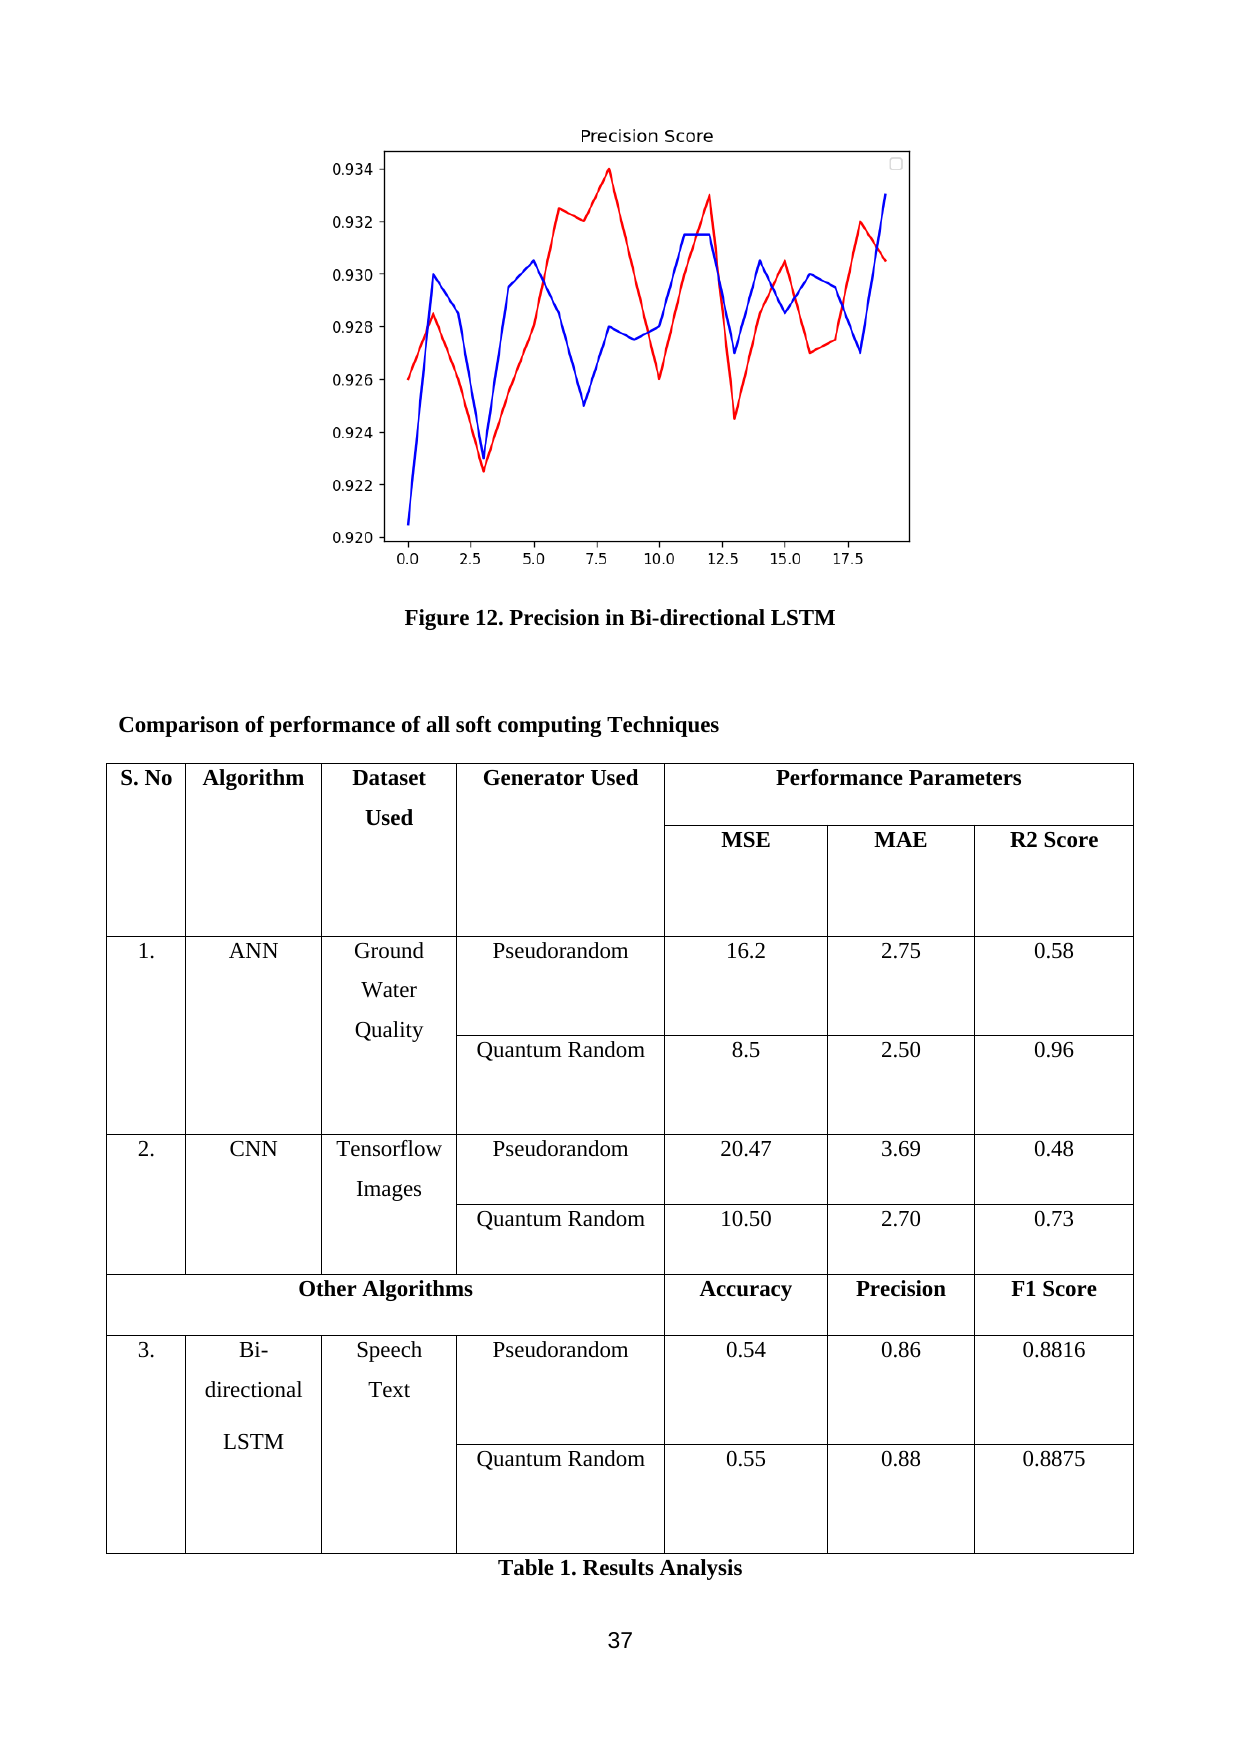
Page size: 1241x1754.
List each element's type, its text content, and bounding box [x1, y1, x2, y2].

table_cell 20.47 [665, 1135, 827, 1204]
table_header S. No [107, 764, 185, 936]
table_cell MAE [828, 826, 974, 936]
table_cell 2.70 [828, 1205, 974, 1274]
table_cell 0.8816 [975, 1336, 1133, 1444]
table_cell 0.8875 [975, 1445, 1133, 1553]
table_cell 0.55 [665, 1445, 827, 1553]
table_cell 2. [107, 1135, 185, 1274]
table_cell Quantum Random [457, 1445, 664, 1553]
table_cell 0.73 [975, 1205, 1133, 1274]
table_header Generator Used [457, 764, 664, 936]
text Figure 12. Precision in Bi-directional LSTM [118, 603, 1122, 630]
table_cell 1. [107, 937, 185, 1134]
table_cell 3.69 [828, 1135, 974, 1204]
table_cell Accuracy [665, 1275, 827, 1335]
table_cell Pseudorandom [457, 937, 664, 1035]
table_cell Pseudorandom [457, 1135, 664, 1204]
table_header Algorithm [186, 764, 321, 936]
text Comparison of performance of all soft computing Techniques [118, 711, 1122, 737]
table_cell Speech Text [322, 1336, 456, 1553]
table_cell 0.96 [975, 1036, 1133, 1134]
table_cell 0.86 [828, 1336, 974, 1444]
table_cell Precision [828, 1275, 974, 1335]
table_cell Tensorflow Images [322, 1135, 456, 1274]
table_cell 16.2 [665, 937, 827, 1035]
table_cell Pseudorandom [457, 1336, 664, 1444]
table_cell ANN [186, 937, 321, 1134]
table_cell Quantum Random [457, 1036, 664, 1134]
table_header Performance Parameters [665, 764, 1133, 824]
table_header Dataset Used [322, 764, 456, 936]
table_cell Ground Water Quality [322, 937, 456, 1134]
table_cell Quantum Random [457, 1205, 664, 1274]
table_cell 0.54 [665, 1336, 827, 1444]
table_cell 8.5 [665, 1036, 827, 1134]
table_cell 0.88 [828, 1445, 974, 1553]
table_cell Bi-directional LSTM [186, 1336, 321, 1553]
table_cell 0.58 [975, 937, 1133, 1035]
table_cell Other Algorithms [107, 1275, 664, 1335]
table_cell 2.50 [828, 1036, 974, 1134]
table_cell CNN [186, 1135, 321, 1274]
table_cell 2.75 [828, 937, 974, 1035]
table_cell 3. [107, 1336, 185, 1553]
table_cell R2 Score [975, 826, 1133, 936]
table_cell MSE [665, 826, 827, 936]
table_cell 0.48 [975, 1135, 1133, 1204]
text Table 1. Results Analysis [118, 1554, 1122, 1580]
table_cell 10.50 [665, 1205, 827, 1274]
picture [321, 118, 919, 578]
table_cell F1 Score [975, 1275, 1133, 1335]
